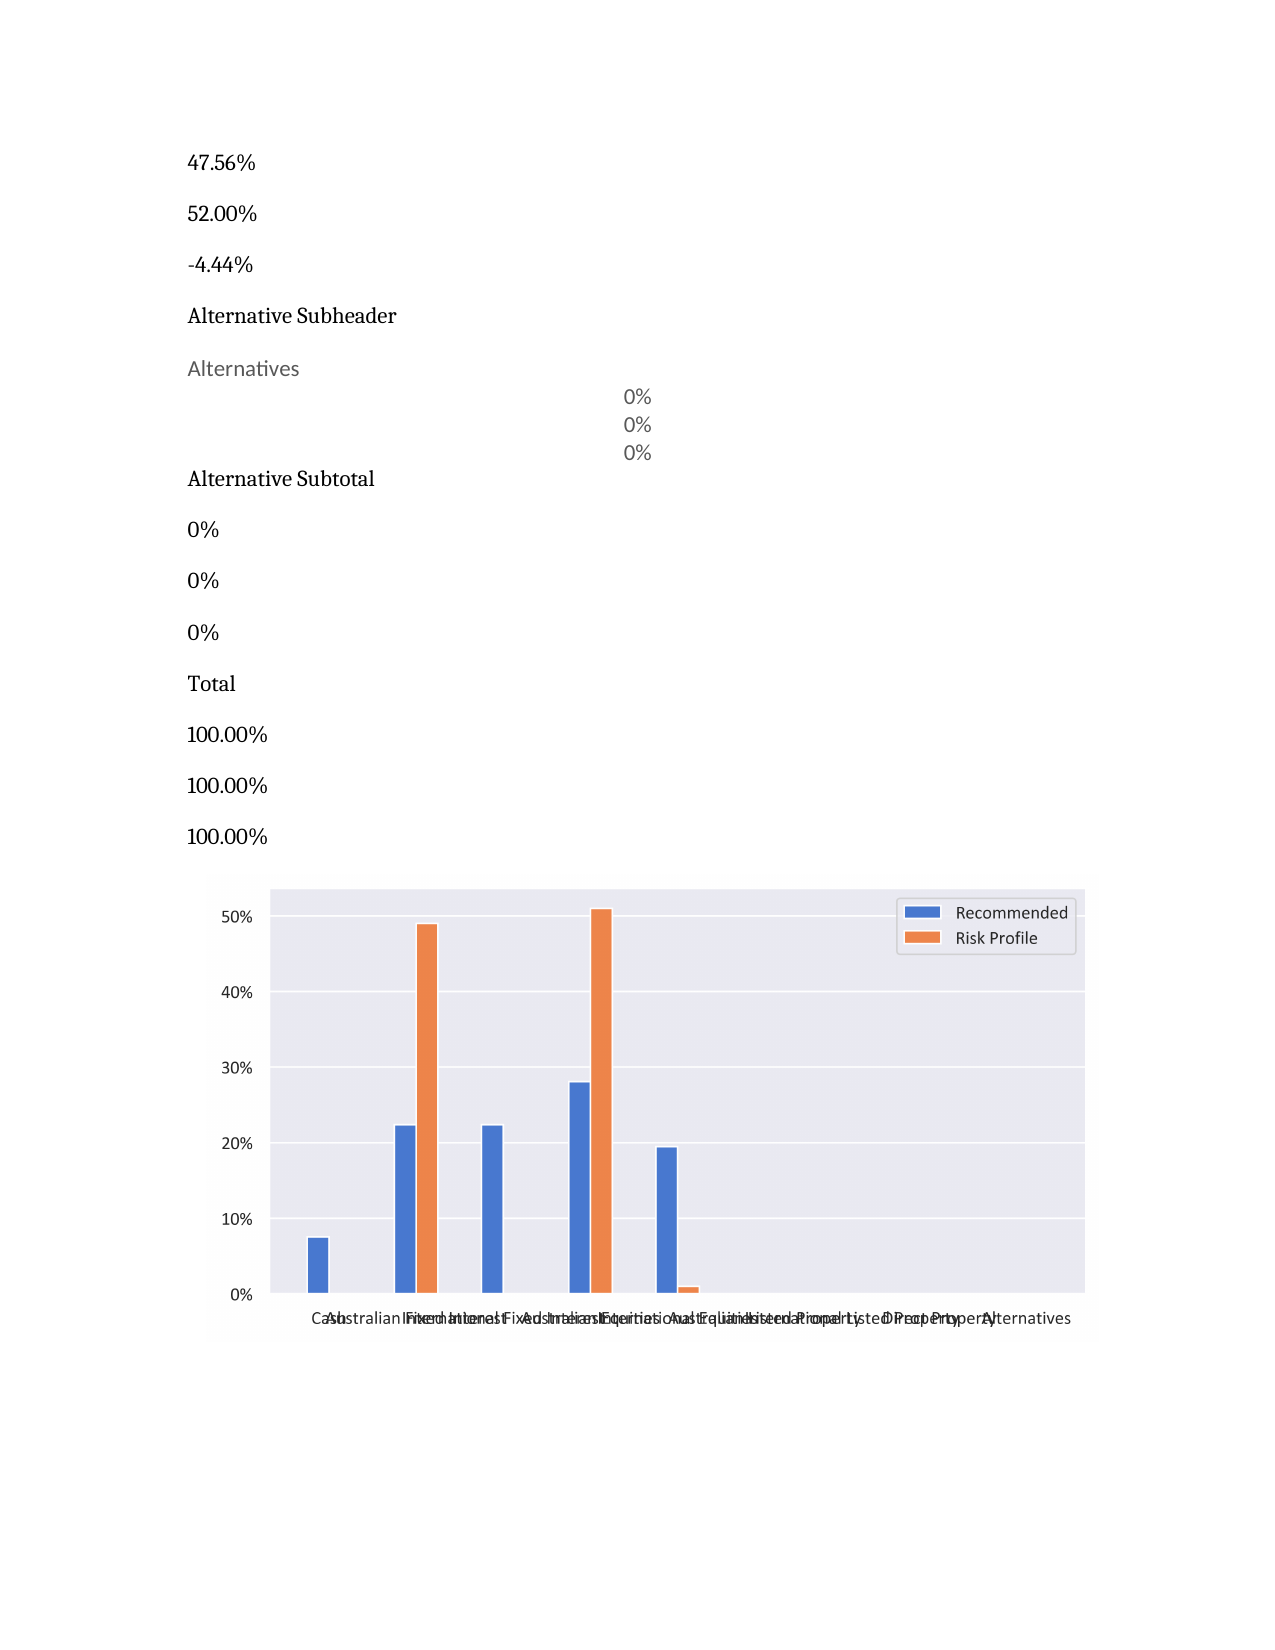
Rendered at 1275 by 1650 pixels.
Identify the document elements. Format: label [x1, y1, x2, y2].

picture [206, 874, 1099, 1342]
